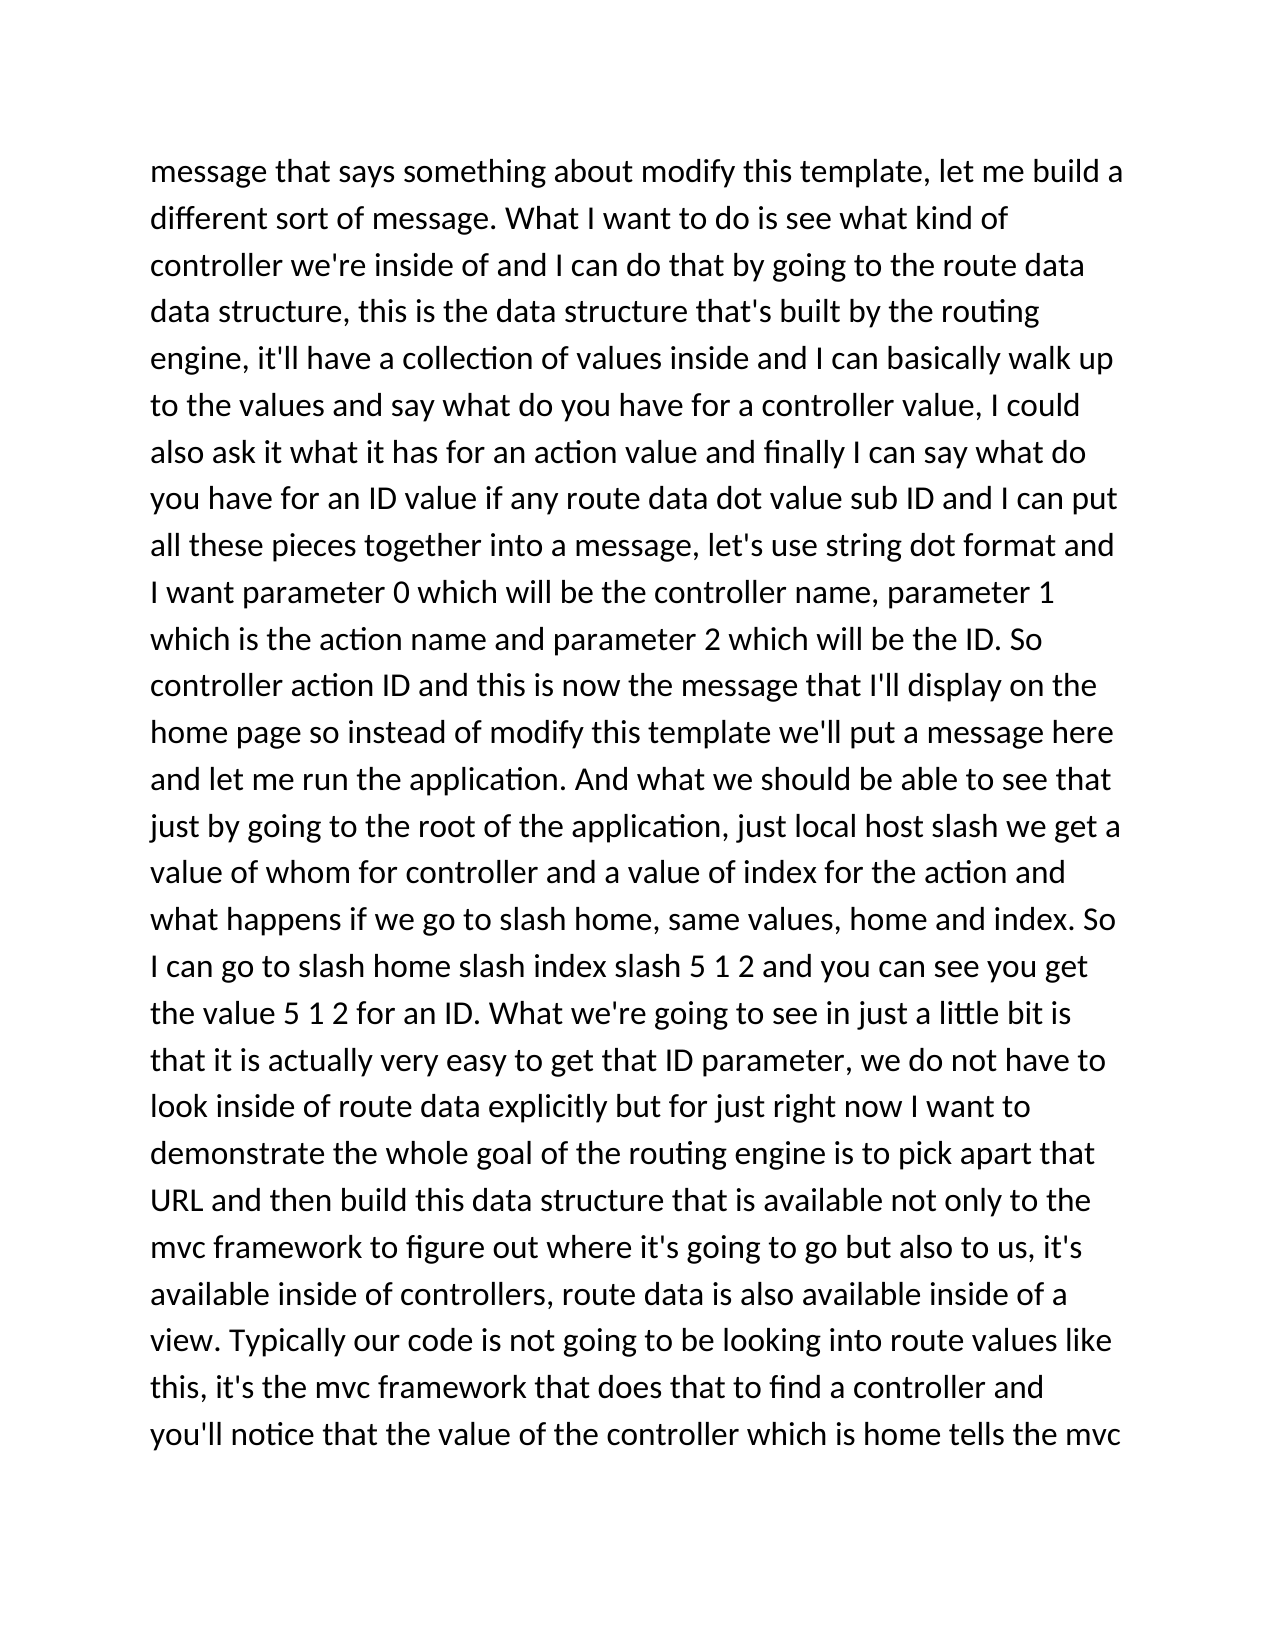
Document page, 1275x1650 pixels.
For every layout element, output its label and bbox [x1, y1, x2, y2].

text [150, 150, 1125, 1453]
